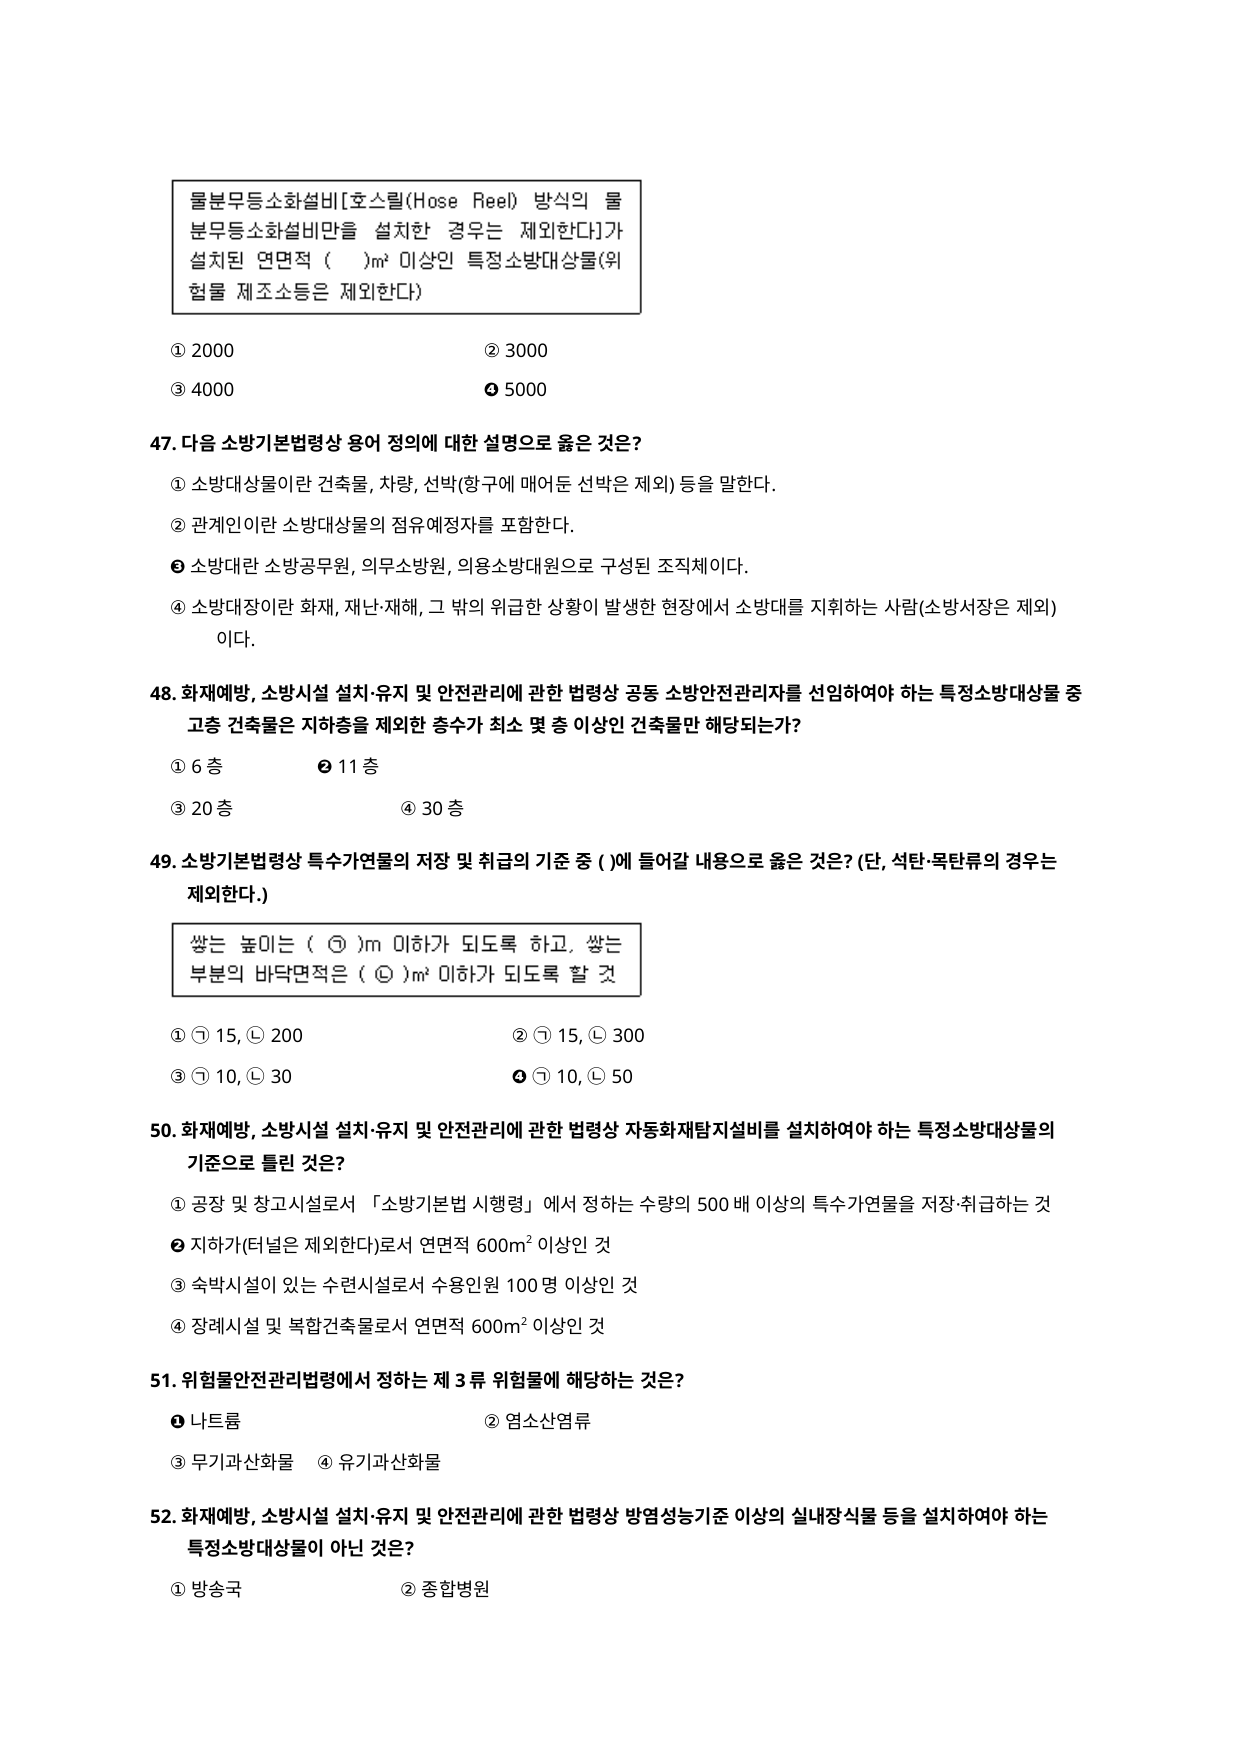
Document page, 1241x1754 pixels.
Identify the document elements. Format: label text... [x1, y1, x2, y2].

text ③ 숙박시설이 있는 수련시설로서 수용인원 100명 이상인 것 [150, 1271, 1090, 1298]
text ③ 20층 ④ 30층 [150, 793, 1090, 820]
text ③ 무기과산화물 ④ 유기과산화물 [150, 1448, 1090, 1475]
text ❶ 나트륨 ② 염소산염류 [150, 1406, 1090, 1434]
text ① 6층 ❷ 11층 [150, 752, 1090, 779]
text ❷ 지하가(터널은 제외한다)로서 연면적 600m2 이상인 것 [150, 1230, 1090, 1257]
text 47. 다음 소방기본법령상 용어 정의에 대한 설명으로 옳은 것은? [150, 429, 1090, 456]
text ③ 4000 ❹ 5000 [150, 377, 1090, 402]
text ② 관계인이란 소방대상물의 점유예정자를 포함한다. [150, 511, 1090, 538]
text 52. 화재예방, 소방시설 설치·유지 및 안전관리에 관한 법령상 방염성능기준 이상의 실내장식물 등을 설치하여야 하는 특정소방대상물이 아닌 것은? [150, 1501, 1090, 1561]
text ① ㉠ 15, ㉡ 200 ② ㉠ 15, ㉡ 300 [150, 1021, 1090, 1048]
text 50. 화재예방, 소방시설 설치·유지 및 안전관리에 관한 법령상 자동화재탐지설비를 설치하여야 하는 특정소방대상물의 기준으로 틀린 것은? [150, 1116, 1090, 1176]
text 48. 화재예방, 소방시설 설치·유지 및 안전관리에 관한 법령상 공동 소방안전관리자를 선임하여야 하는 특정소방대상물 중 고층 건축물은 지하층을 제외한 층수가 최소 몇 층 이상인 건축물만 해당되는가? [150, 678, 1090, 738]
text ① 공장 및 창고시설로서 「소방기본법 시행령」에서 정하는 수량의 500배 이상의 특수가연물을 저장·취급하는 것 [150, 1189, 1090, 1216]
text ④ 장례시설 및 복합건축물로서 연면적 600m2 이상인 것 [150, 1312, 1090, 1339]
text 49. 소방기본법령상 특수가연물의 저장 및 취급의 기준 중 ( )에 들어갈 내용으로 옳은 것은? (단, 석탄·목탄류의 경우는 제외한다.) [150, 847, 1090, 907]
text ④ 소방대장이란 화재, 재난·재해, 그 밖의 위급한 상황이 발생한 현장에서 소방대를 지휘하는 사람(소방서장은 제외)이다. [150, 592, 1090, 652]
text ① 소방대상물이란 건축물, 차량, 선박(항구에 매어둔 선박은 제외) 등을 말한다. [150, 469, 1090, 497]
picture [169, 177, 645, 318]
picture [169, 920, 645, 1002]
text ❸ 소방대란 소방공무원, 의무소방원, 의용소방대원으로 구성된 조직체이다. [150, 551, 1090, 579]
text 51. 위험물안전관리법령에서 정하는 제3류 위험물에 해당하는 것은? [150, 1366, 1090, 1393]
text ① 2000 ② 3000 [150, 337, 1090, 363]
text ③ ㉠ 10, ㉡ 30 ❹ ㉠ 10, ㉡ 50 [150, 1062, 1090, 1089]
text ① 방송국 ② 종합병원 [150, 1575, 1090, 1602]
